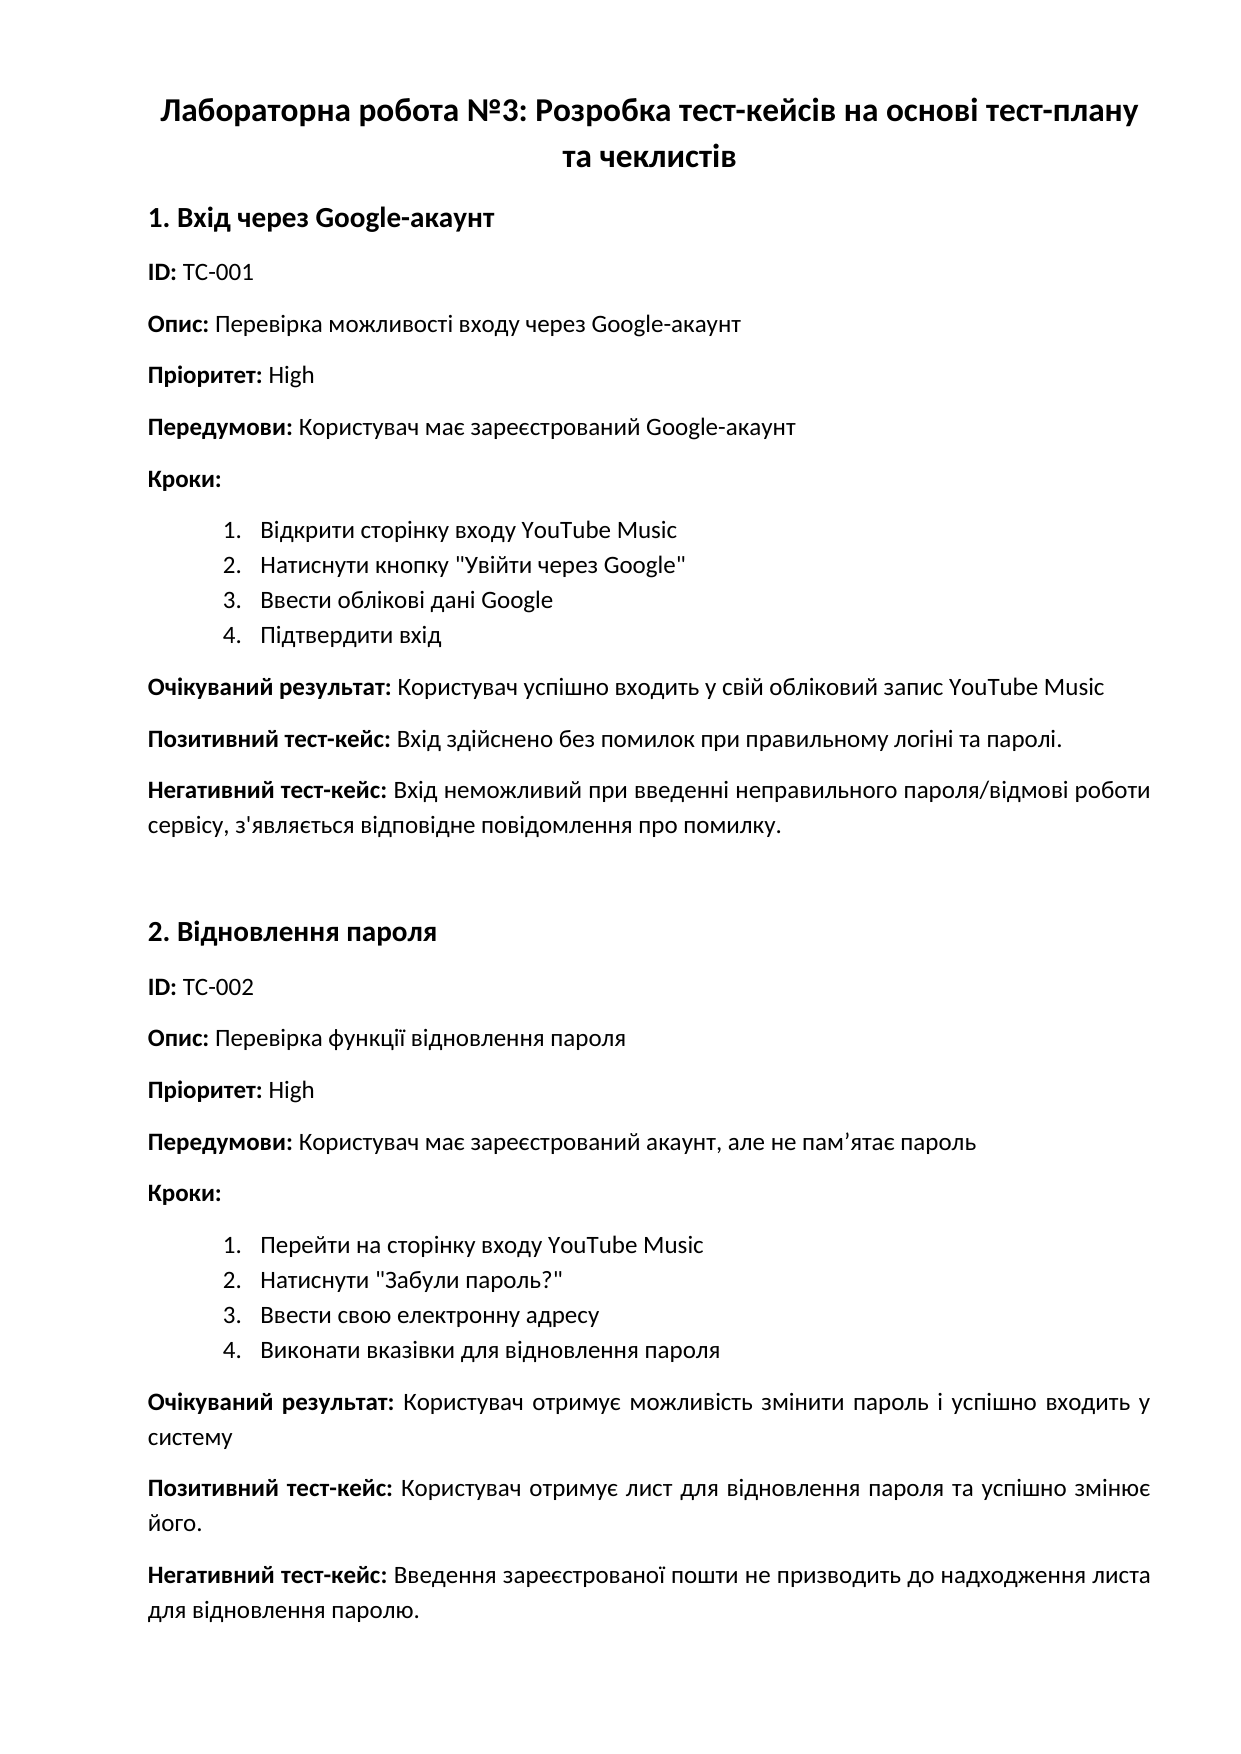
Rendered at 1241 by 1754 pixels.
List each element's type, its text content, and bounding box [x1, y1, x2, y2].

text Позитивний тест-кейс: Вхід здійснено без помилок при правильному логіні та паролі. [148, 723, 1152, 753]
text Негативний тест-кейс: Вхід неможливий при введенні неправильного пароля/відмові роботи сервісу, з'являється відповідне повідомлення про помилку. [148, 775, 1152, 840]
text Опис: Перевірка можливості входу через Google-акаунт [148, 308, 1152, 338]
text Пріоритет: High [148, 360, 1152, 390]
list Ввести свою електронну адресу [223, 1299, 1152, 1329]
text Передумови: Користувач має зареєстрований акаунт, але не пам’ятає пароль [148, 1126, 1152, 1156]
text Позитивний тест-кейс: Користувач отримує лист для відновлення пароля та успішно змінює його. [148, 1472, 1152, 1538]
text ID: TC-002 [148, 971, 1152, 1001]
text Пріоритет: High [148, 1074, 1152, 1104]
text 2. Відновлення пароля [148, 913, 1152, 949]
list Підтвердити вхід [223, 620, 1152, 650]
text Очікуваний результат: Користувач успішно входить у свій обліковий запис YouTube Music [148, 671, 1152, 702]
text Лабораторна робота №3: Розробка тест-кейсів на основі тест-плану та чеклистів [148, 88, 1152, 176]
list Виконати вказівки для відновлення пароля [223, 1334, 1152, 1364]
list Натиснути "Забули пароль?" [223, 1264, 1152, 1294]
list Перейти на сторінку входу YouTube Music [223, 1229, 1152, 1259]
text 1. Вхід через Google-акаунт [148, 199, 1152, 234]
text Передумови: Користувач має зареєстрований Google-акаунт [148, 411, 1152, 442]
list Ввести облікові дані Google [223, 585, 1152, 615]
list Відкрити сторінку входу YouTube Music [223, 515, 1152, 545]
text ID: TC-001 [148, 256, 1152, 287]
text Опис: Перевірка функції відновлення пароля [148, 1022, 1152, 1053]
text Кроки: [148, 1177, 1152, 1208]
text Кроки: [148, 463, 1152, 493]
text Негативний тест-кейс: Введення зареєстрованої пошти не призводить до надходження листа для відновлення паролю. [148, 1559, 1152, 1624]
list Натиснути кнопку "Увійти через Google" [223, 550, 1152, 580]
text Очікуваний результат: Користувач отримує можливість змінити пароль і успішно входить у систему [148, 1386, 1152, 1451]
